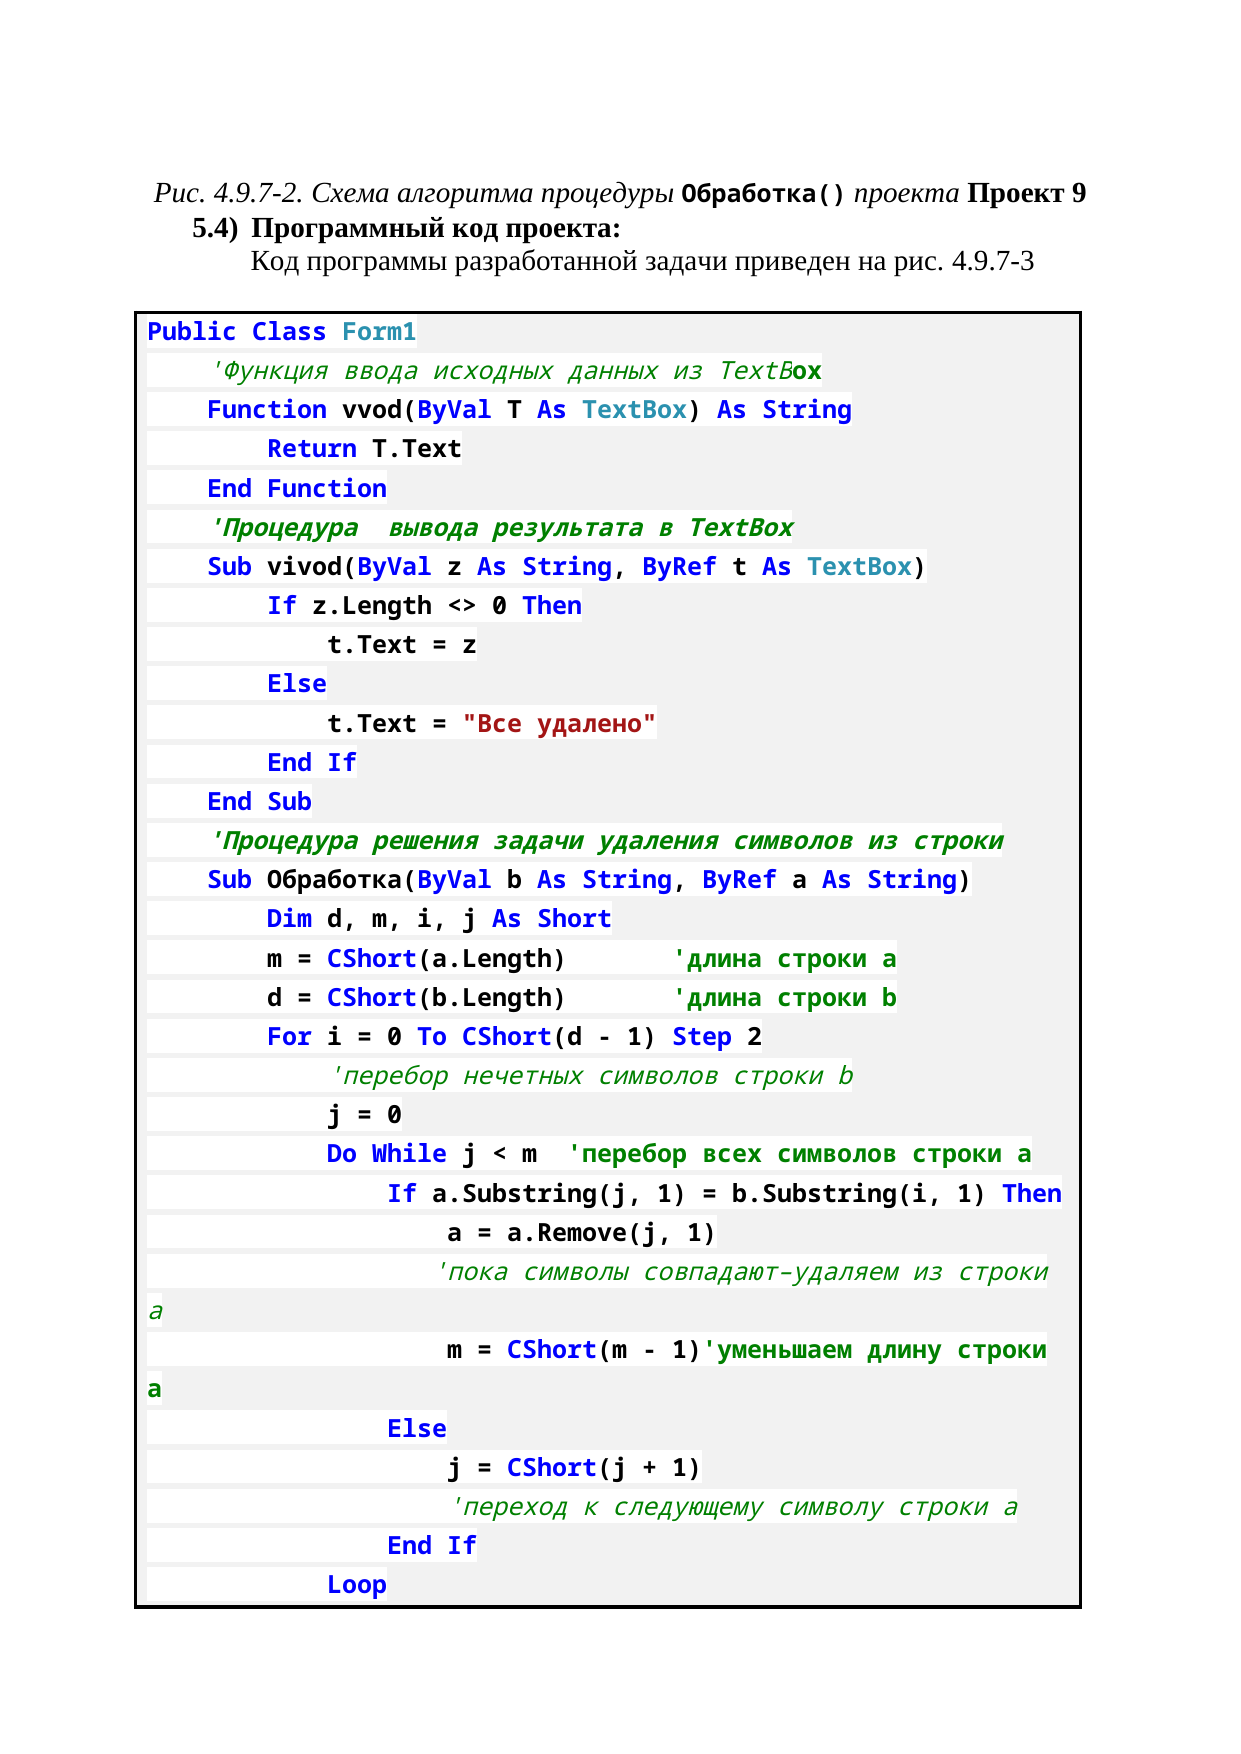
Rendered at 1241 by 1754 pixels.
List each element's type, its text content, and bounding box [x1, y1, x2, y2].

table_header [137, 314, 1079, 1605]
list Код программы разработанной задачи приведен на рис. 4.9.7-3 [192, 243, 1092, 277]
list Программный код проекта: [148, 210, 1092, 243]
text Рис. 4.9.7-2. Схема алгоритма процедуры Обработка() проекта Проект 9 [148, 175, 1092, 210]
